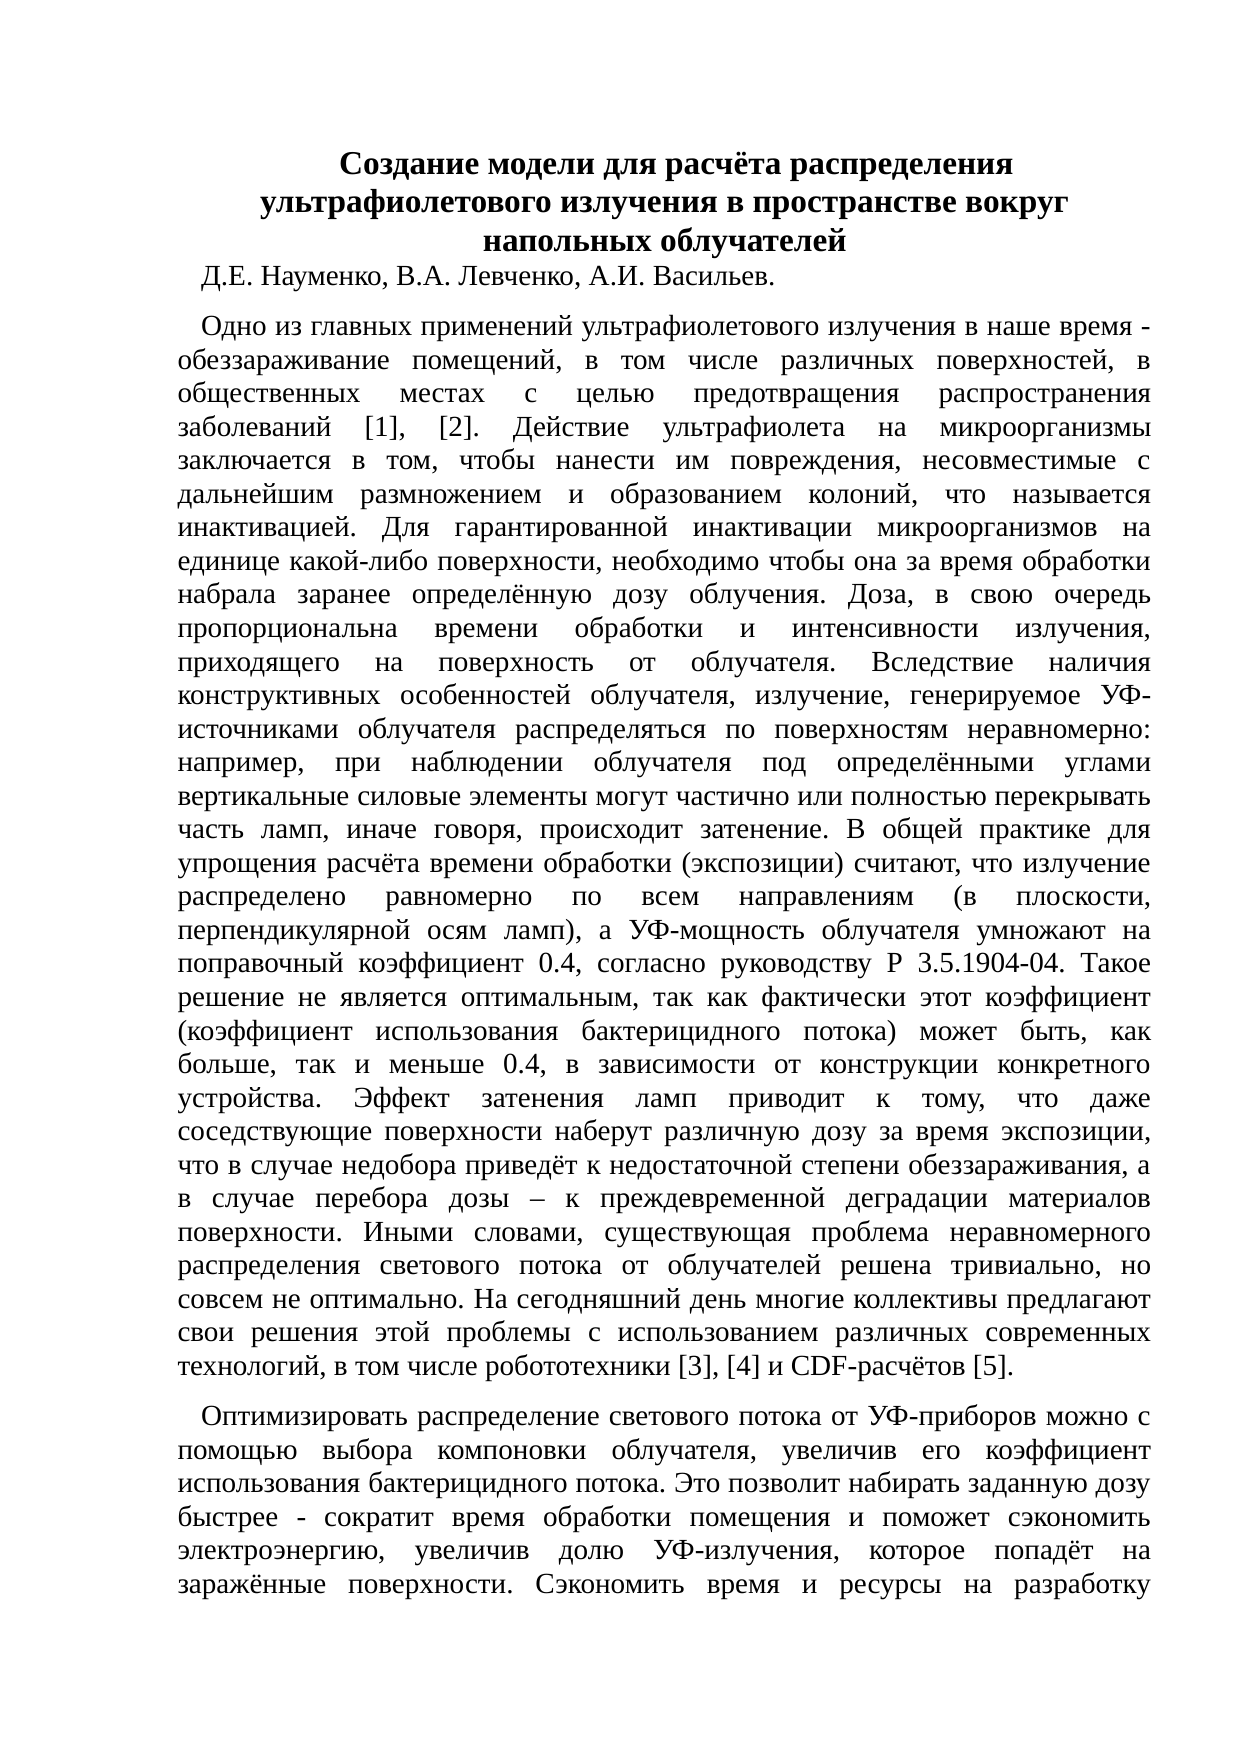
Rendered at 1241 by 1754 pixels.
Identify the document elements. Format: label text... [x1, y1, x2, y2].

text Д.Е. Науменко, В.А. Левченко, А.И. Васильев. [177, 258, 1152, 292]
subtitle Создание модели для расчёта распределения ультрафиолетового излучения в пространстве вокруг напольных облучателей [177, 143, 1152, 258]
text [177, 1398, 1152, 1599]
text Одно из главных применений ультрафиолетового излучения в наше время - обеззараживание помещений, в том числе различных поверхностей, в общественных местах с целью предотвращения распространения заболеваний, . Действие ультрафиолета на микроорганизмы заключается в том, чтобы нанести им повреждения, несовместимые с дальнейшим размножением и образованием колоний, что называется инактивацией. Для гарантированной инактивации микроорганизмов на единице какой-либо поверхности, необходимо чтобы она за время обработки набрала заранее определённую дозу облучения. Доза, в свою очередь пропорциональна времени обработки и интенсивности излучения, приходящего на поверхность от облучателя. Вследствие наличия конструктивных особенностей облучателя, излучение, генерируемое УФ-источниками облучателя распределяться по поверхностям неравномерно: например, при наблюдении облучателя под определёнными углами вертикальные силовые элементы могут частично или полностью перекрывать часть ламп, иначе говоря, происходит затенение. В общей практике для упрощения расчёта времени обработки (экспозиции) считают, что излучение распределено равномерно по всем направлениям (в плоскости, перпендикулярной осям ламп), а УФ-мощность облучателя умножают на поправочный коэффициент 0.4, согласно руководству Р 3.5.1904-04. Такое решение не является оптимальным, так как фактически этот коэффициент (коэффициент использования бактерицидного потока) может быть, как больше, так и меньше 0.4, в зависимости от конструкции конкретного устройства. Эффект затенения ламп приводит к тому, что даже соседствующие поверхности наберут различную дозу за время экспозиции, что в случае недобора приведёт к недостаточной степени обеззараживания, а в случае перебора дозы – к преждевременной деградации материалов поверхности. Иными словами, существующая проблема неравномерного распределения светового потока от облучателей решена тривиально, но совсем не оптимально. На сегодняшний день многие коллективы предлагают свои решения этой проблемы с использованием различных современных технологий, в том числе робототехники, и CDF-расчётов . [177, 308, 1152, 1382]
